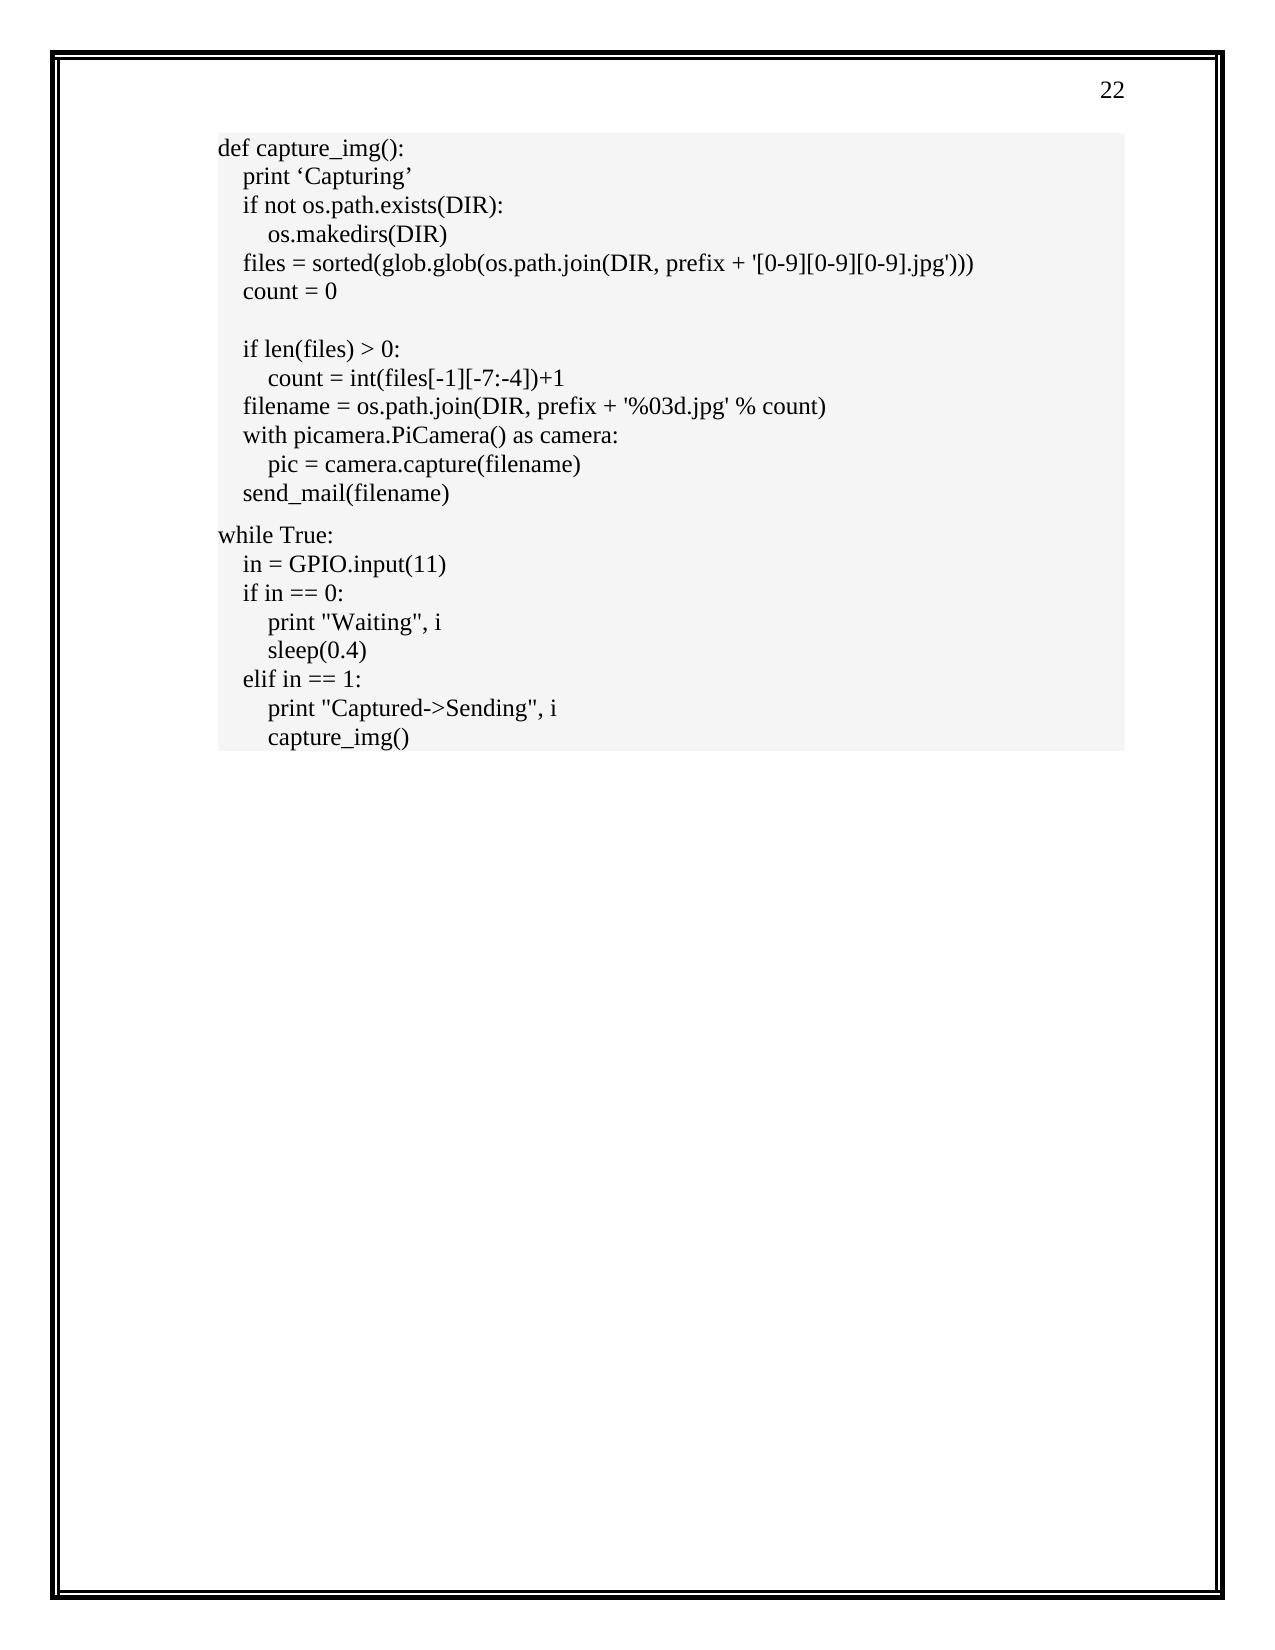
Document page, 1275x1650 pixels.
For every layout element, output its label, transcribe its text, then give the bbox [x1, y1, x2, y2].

text while True: in = GPIO.input(11) if in == 0: print "Waiting", i sleep(0.4) elif in == 1: print "Captured->Sending", i capture_img() [218, 521, 1125, 751]
text def capture_img(): print ‘Capturing’ if not os.path.exists(DIR): os.makedirs(DIR) files = sorted(glob.glob(os.path.join(DIR, prefix + '[0-9][0-9][0-9].jpg'))) count = 0 if len(files) > 0: count = int(files[-1][-7:-4])+1 filename = os.path.join(DIR, prefix + '%03d.jpg' % count) with picamera.PiCamera() as camera: pic = camera.capture(filename) send_mail(filename) [218, 133, 1125, 506]
